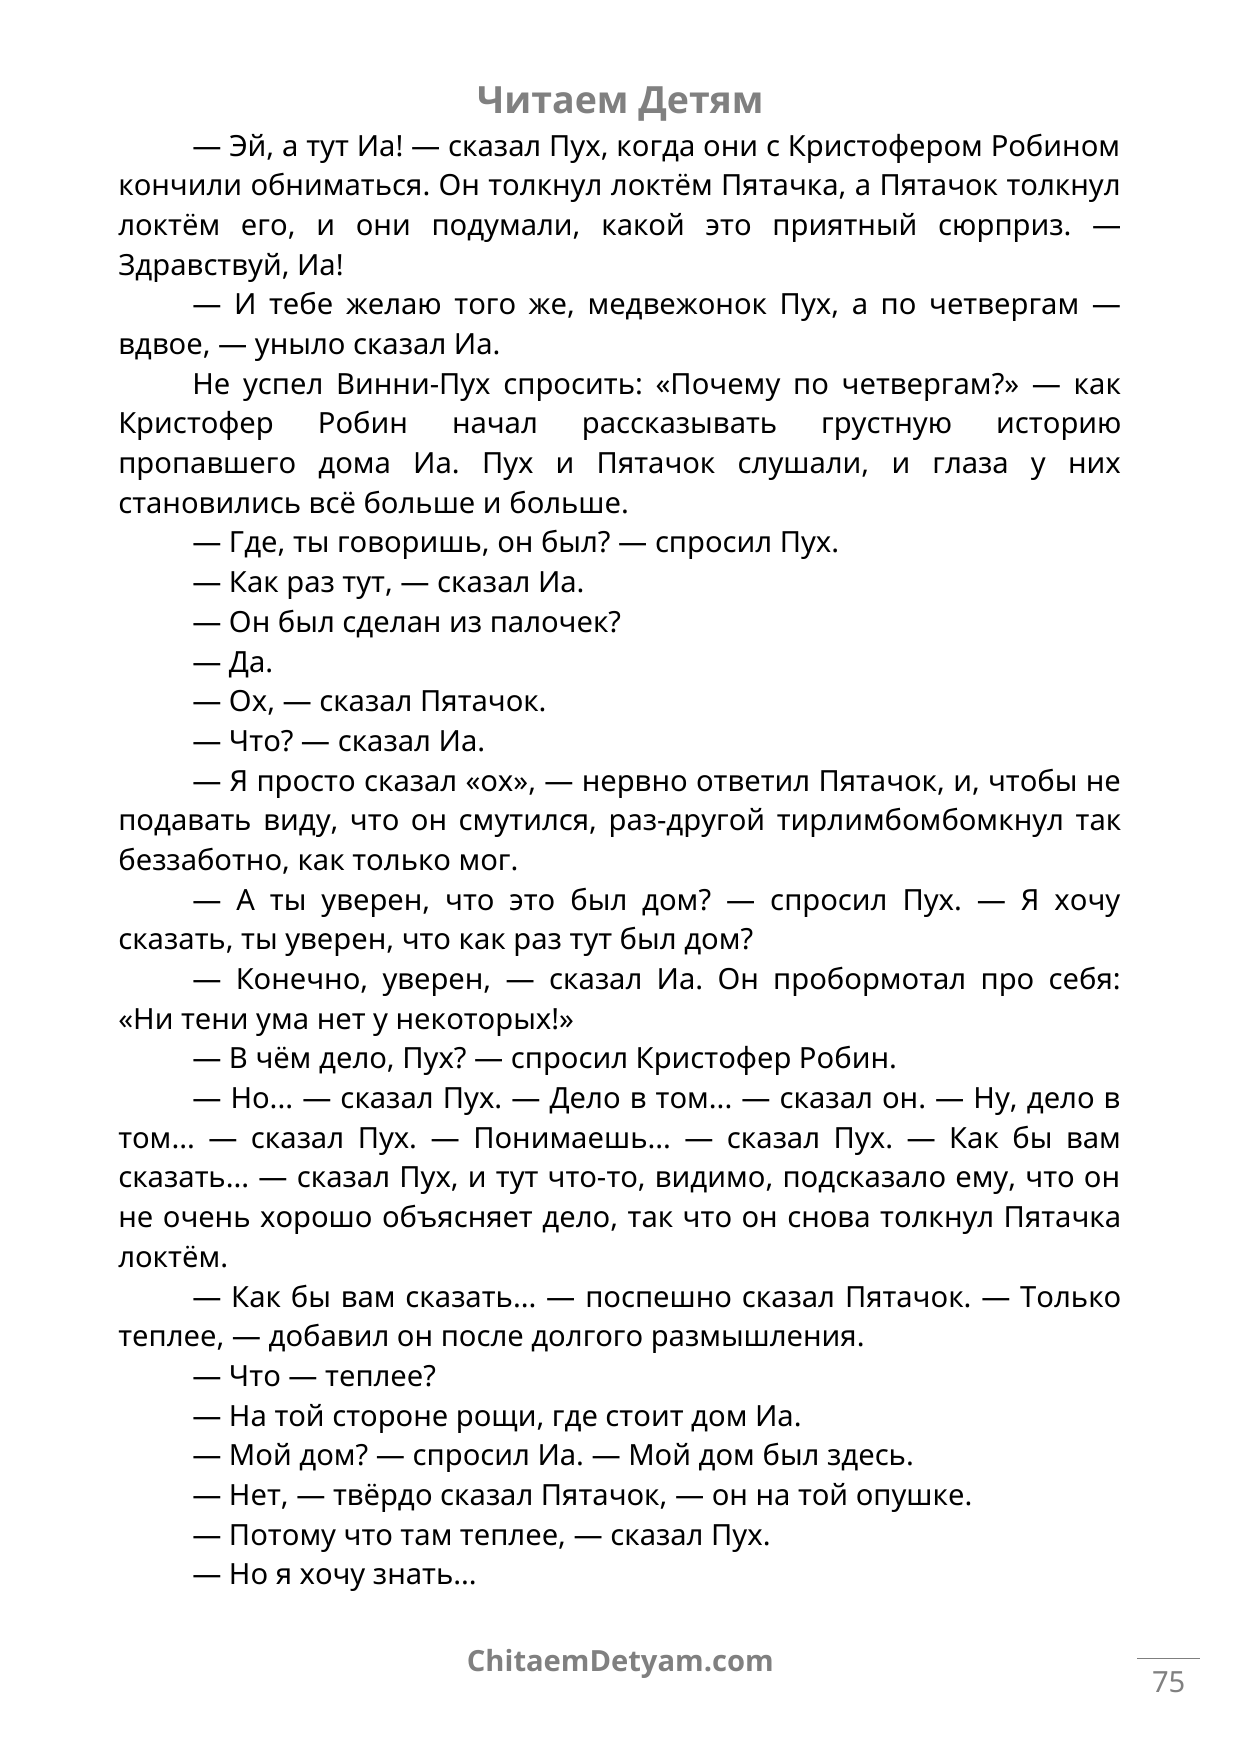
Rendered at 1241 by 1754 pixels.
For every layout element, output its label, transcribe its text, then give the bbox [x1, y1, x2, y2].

text — Конечно, уверен, — сказал Иа. Он пробормотал про себя: «Ни тени ума нет у некоторых!» [118, 958, 1122, 1038]
text — Где, ты говоришь, он был? — спросил Пух. [118, 522, 1122, 561]
text — Я просто сказал «ох», — нервно ответил Пятачок, и, чтобы не подавать виду, что он смутился, раз-другой тирлимбомбомкнул так беззаботно, как только мог. [118, 760, 1122, 879]
text — И тебе желаю того же, медвежонок Пух, а по четвергам — вдвое, — уныло сказал Иа. [118, 284, 1122, 363]
text — Нет, — твёрдо сказал Пятачок, — он на той опушке. [118, 1474, 1122, 1514]
text — Он был сделан из палочек? [118, 601, 1122, 641]
text — Как бы вам сказать... — поспешно сказал Пятачок. — Только теплее, — добавил он после долгого размышления. [118, 1276, 1122, 1355]
text — Что? — сказал Иа. [118, 720, 1122, 760]
text — Потому что там теплее, — сказал Пух. [118, 1514, 1122, 1554]
text — Как раз тут, — сказал Иа. [118, 561, 1122, 601]
text — Мой дом? — спросил Иа. — Мой дом был здесь. [118, 1434, 1122, 1474]
text — Но я хочу знать... [118, 1554, 1122, 1593]
text — Но... — сказал Пух. — Дело в том... — сказал он. — Ну, дело в том... — сказал Пух. — Понимаешь... — сказал Пух. — Как бы вам сказать... — сказал Пух, и тут что-то, видимо, подсказало ему, что он не очень хорошо объясняет дело, так что он снова толкнул Пятачка локтём. [118, 1077, 1122, 1276]
text — На той стороне рощи, где стоит дом Иа. [118, 1395, 1122, 1434]
text — Что — теплее? [118, 1355, 1122, 1395]
text — Ох, — сказал Пятачок. [118, 681, 1122, 720]
text — Эй, а тут Иа! — сказал Пух, когда они с Кристофером Робином кончили обниматься. Он толкнул локтём Пятачка, а Пятачок толкнул локтём его, и они подумали, какой это приятный сюрприз. — Здравствуй, Иа! [118, 125, 1122, 284]
text — В чём дело, Пух? — спросил Кристофер Робин. [118, 1038, 1122, 1077]
text Не успел Винни-Пух спросить: «Почему по четвергам?» — как Кристофер Робин начал рассказывать грустную историю пропавшего дома Иа. Пух и Пятачок слушали, и глаза у них становились всё больше и больше. [118, 363, 1122, 522]
text — Да. [118, 641, 1122, 681]
text — А ты уверен, что это был дом? — спросил Пух. — Я хочу сказать, ты уверен, что как раз тут был дом? [118, 879, 1122, 958]
